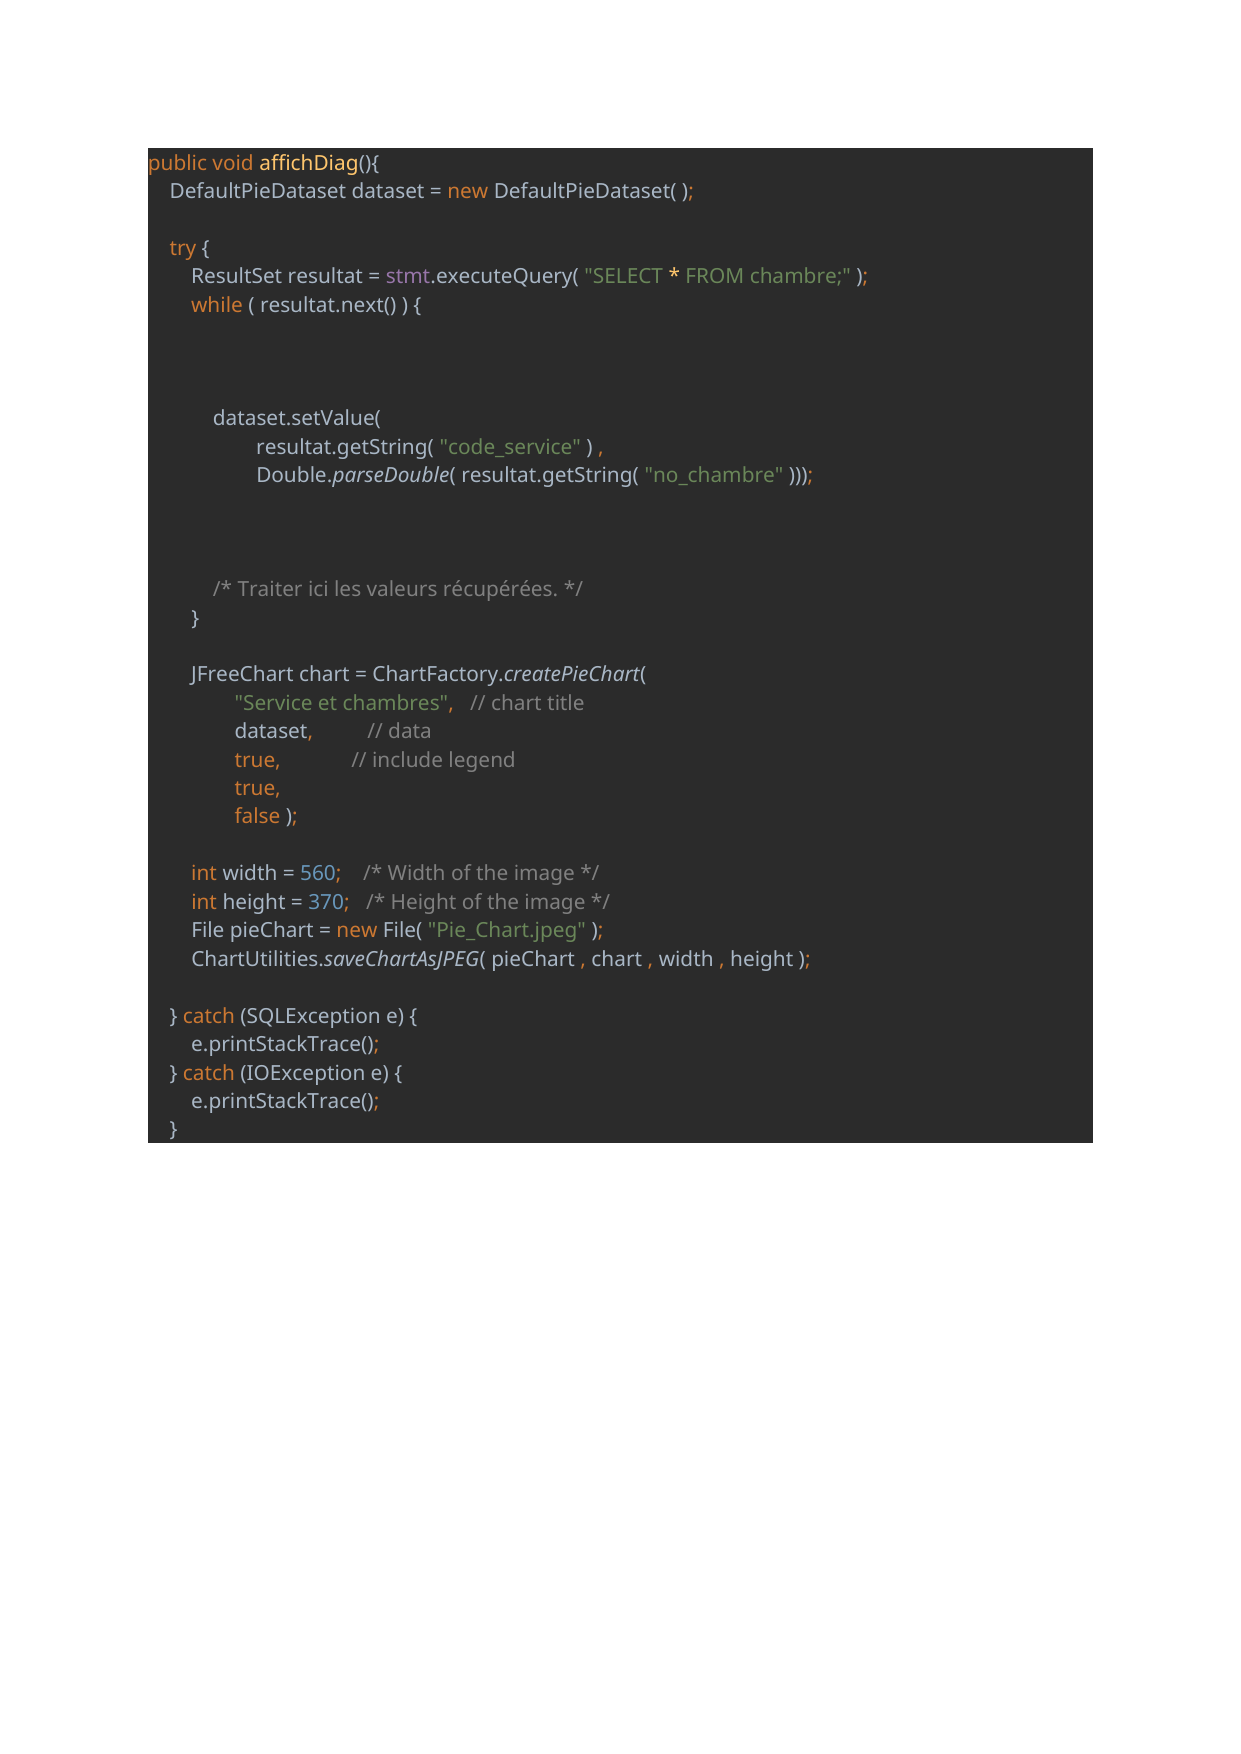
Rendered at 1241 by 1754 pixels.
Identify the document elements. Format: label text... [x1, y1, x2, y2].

text public void affichDiag(){ DefaultPieDataset dataset = new DefaultPieDataset( ); try { ResultSet resultat = stmt.executeQuery( "SELECT * FROM chambre;" ); while ( resultat.next() ) { dataset.setValue( resultat.getString( "code_service" ) , Double.parseDouble( resultat.getString( "no_chambre" ))); /* Traiter ici les valeurs récupérées. */ } JFreeChart chart = ChartFactory.createPieChart( "Service et chambres", // chart title dataset, // data true, // include legend true, false ); int width = 560; /* Width of the image */ int height = 370; /* Height of the image */ File pieChart = new File( "Pie_Chart.jpeg" ); ChartUtilities.saveChartAsJPEG( pieChart , chart , width , height ); } catch (SQLException e) { e.printStackTrace(); } catch (IOException e) { e.printStackTrace(); } [148, 148, 1093, 1143]
